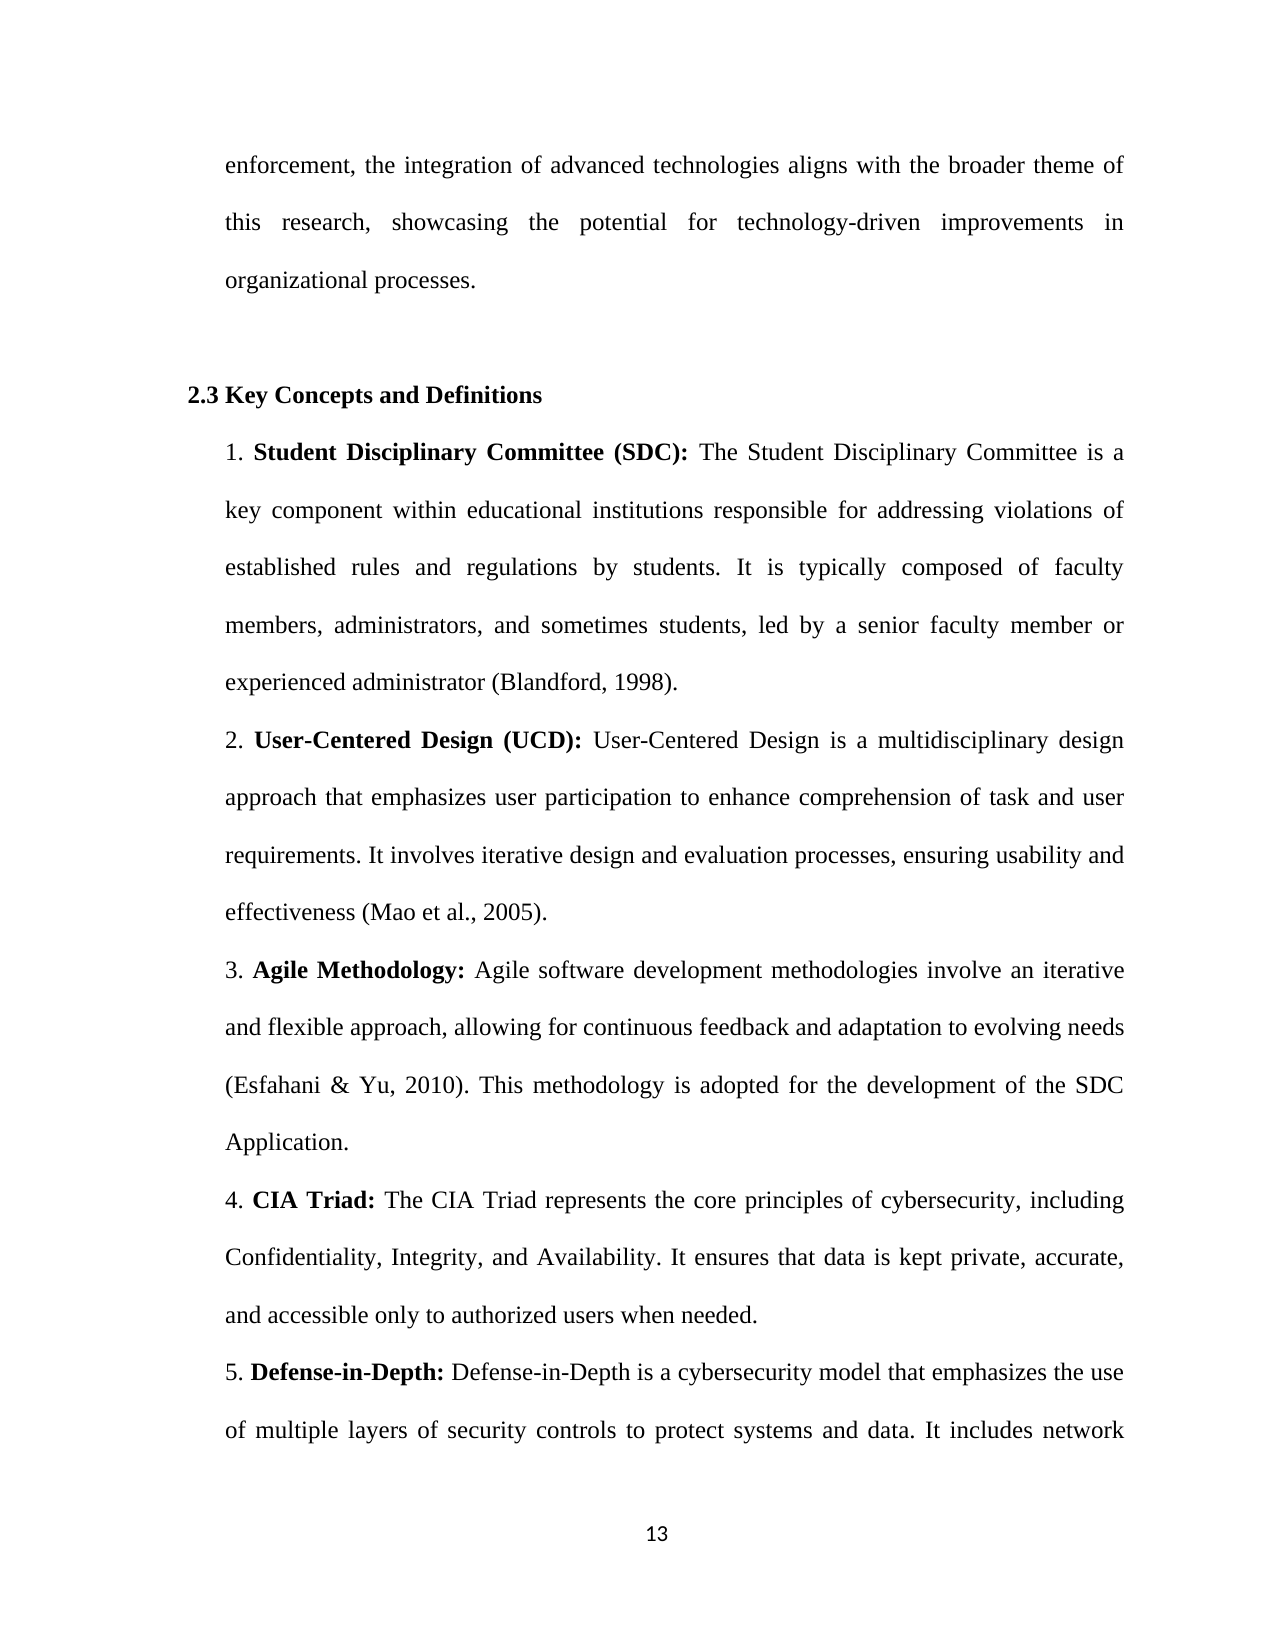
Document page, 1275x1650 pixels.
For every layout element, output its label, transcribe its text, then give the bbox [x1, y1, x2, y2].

text 4. CIA Triad: The CIA Triad represents the core principles of cybersecurity, including Confidentiality, Integrity, and Availability. It ensures that data is kept private, accurate, and accessible only to authorized users when needed. [225, 1185, 1125, 1329]
text 1. Student Disciplinary Committee (SDC): The Student Disciplinary Committee is a key component within educational institutions responsible for addressing violations of established rules and regulations by students. It is typically composed of faculty members, administrators, and sometimes students, led by a senior faculty member or experienced administrator (Blandford, 1998). [225, 437, 1125, 696]
text 3. Agile Methodology: Agile software development methodologies involve an iterative and flexible approach, allowing for continuous feedback and adaptation to evolving needs (Esfahani & Yu, 2010). This methodology is adopted for the development of the SDC Application. [225, 955, 1125, 1156]
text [225, 1357, 1125, 1444]
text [225, 150, 1125, 294]
list Key Concepts and Definitions [187, 380, 1125, 409]
text 2. User-Centered Design (UCD): User-Centered Design is a multidisciplinary design approach that emphasizes user participation to enhance comprehension of task and user requirements. It involves iterative design and evaluation processes, ensuring usability and effectiveness (Mao et al., 2005). [225, 725, 1125, 926]
